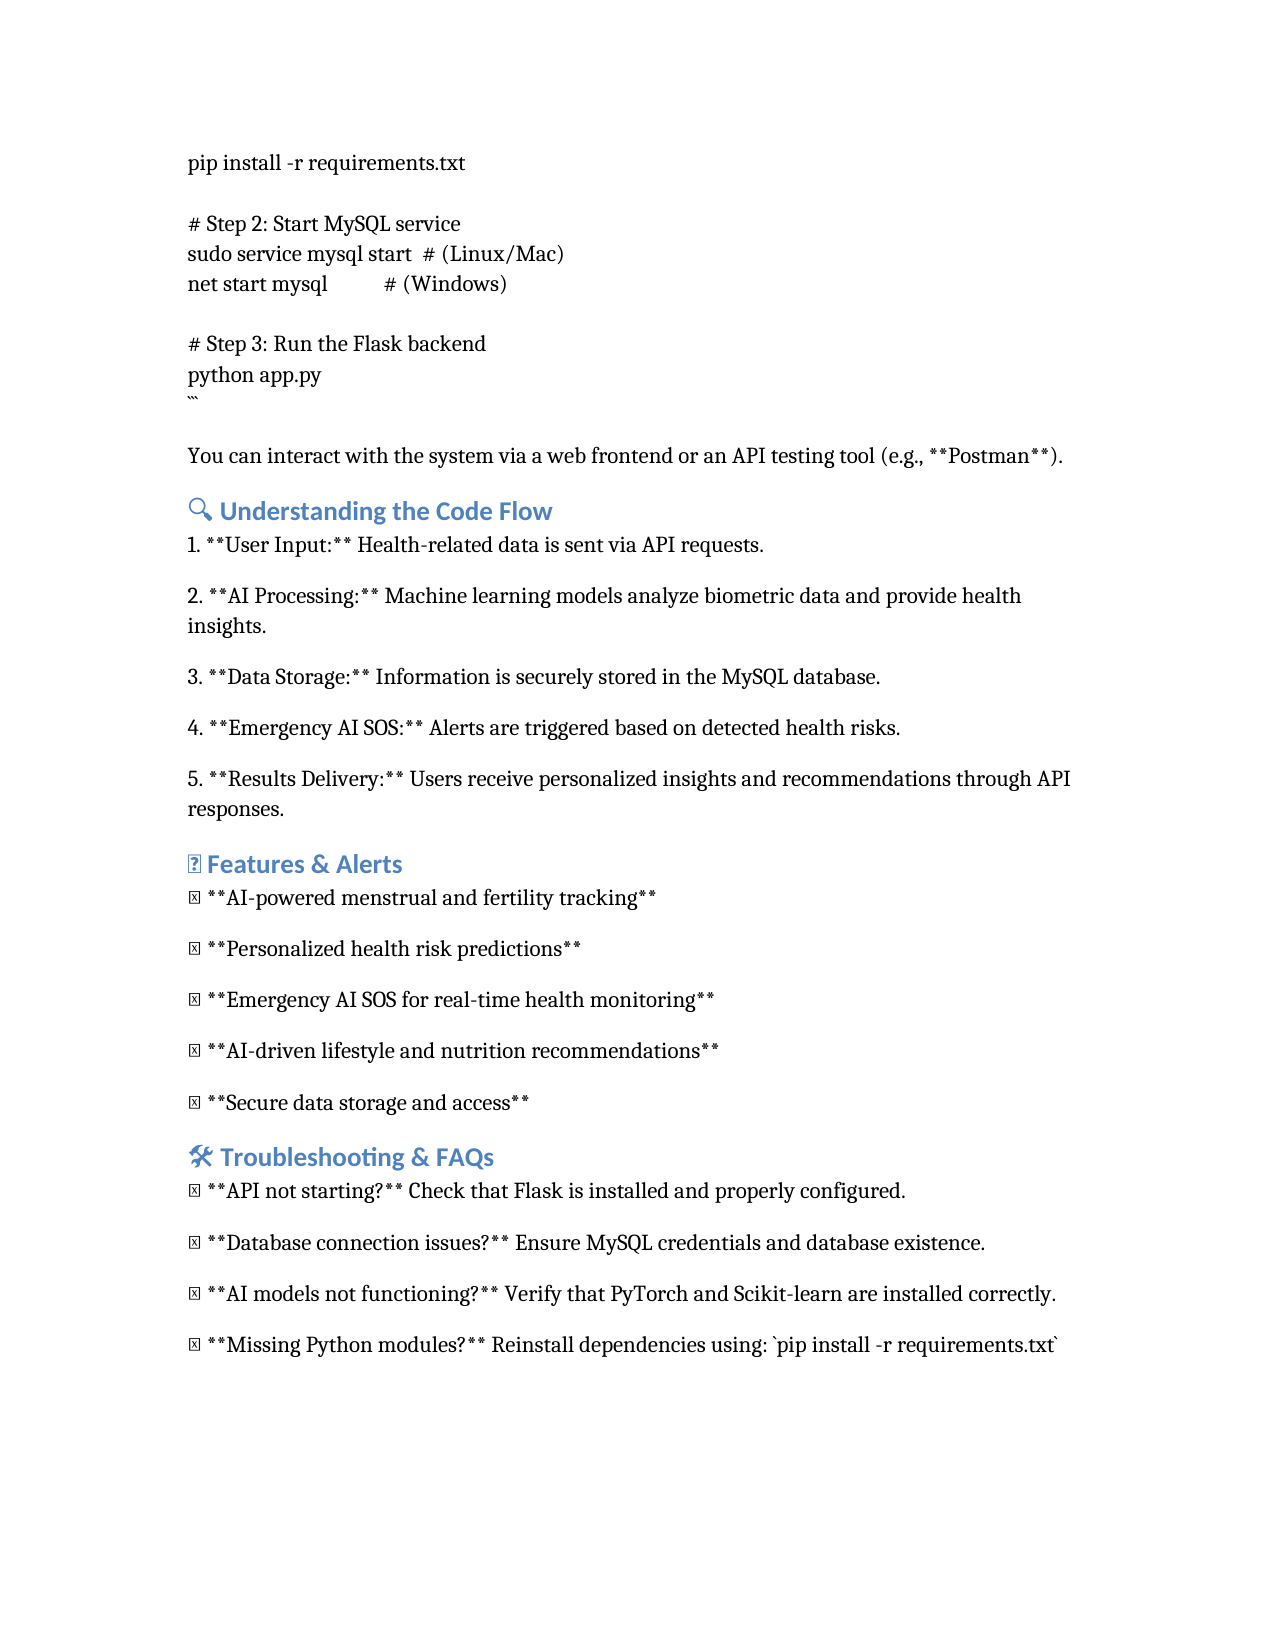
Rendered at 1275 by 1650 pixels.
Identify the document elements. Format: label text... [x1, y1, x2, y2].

text 4. **Emergency AI SOS:** Alerts are triggered based on detected health risks. [187, 715, 1087, 741]
text 🔹 **Missing Python modules?** Reinstall dependencies using: `pip install -r requirements.txt` [187, 1331, 1087, 1358]
text 🔹 **Database connection issues?** Ensure MySQL credentials and database existence. [187, 1229, 1087, 1256]
text 5. **Results Delivery:** Users receive personalized insights and recommendations through API responses. [187, 766, 1087, 823]
subtitle 🛠️ Troubleshooting & FAQs [187, 1140, 1087, 1173]
text ✅ **Emergency AI SOS for real-time health monitoring** [187, 987, 1087, 1014]
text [187, 150, 1087, 418]
subtitle 🔍 Understanding the Code Flow [187, 494, 1087, 527]
text 2. **AI Processing:** Machine learning models analyze biometric data and provide health insights. [187, 583, 1087, 639]
text 3. **Data Storage:** Information is securely stored in the MySQL database. [187, 664, 1087, 690]
text 1. **User Input:** Health-related data is sent via API requests. [187, 532, 1087, 558]
text 🔹 **AI models not functioning?** Verify that PyTorch and Scikit-learn are installed correctly. [187, 1280, 1087, 1307]
text ✅ **AI-driven lifestyle and nutrition recommendations** [187, 1038, 1087, 1065]
text ✅ **Secure data storage and access** [187, 1089, 1087, 1116]
text ✅ **AI-powered menstrual and fertility tracking** [187, 885, 1087, 912]
text 🔹 **API not starting?** Check that Flask is installed and properly configured. [187, 1178, 1087, 1205]
text You can interact with the system via a web frontend or an API testing tool (e.g., **Postman**). [187, 443, 1087, 469]
text ✅ **Personalized health risk predictions** [187, 936, 1087, 963]
subtitle 🌟 Features & Alerts [187, 847, 1087, 880]
